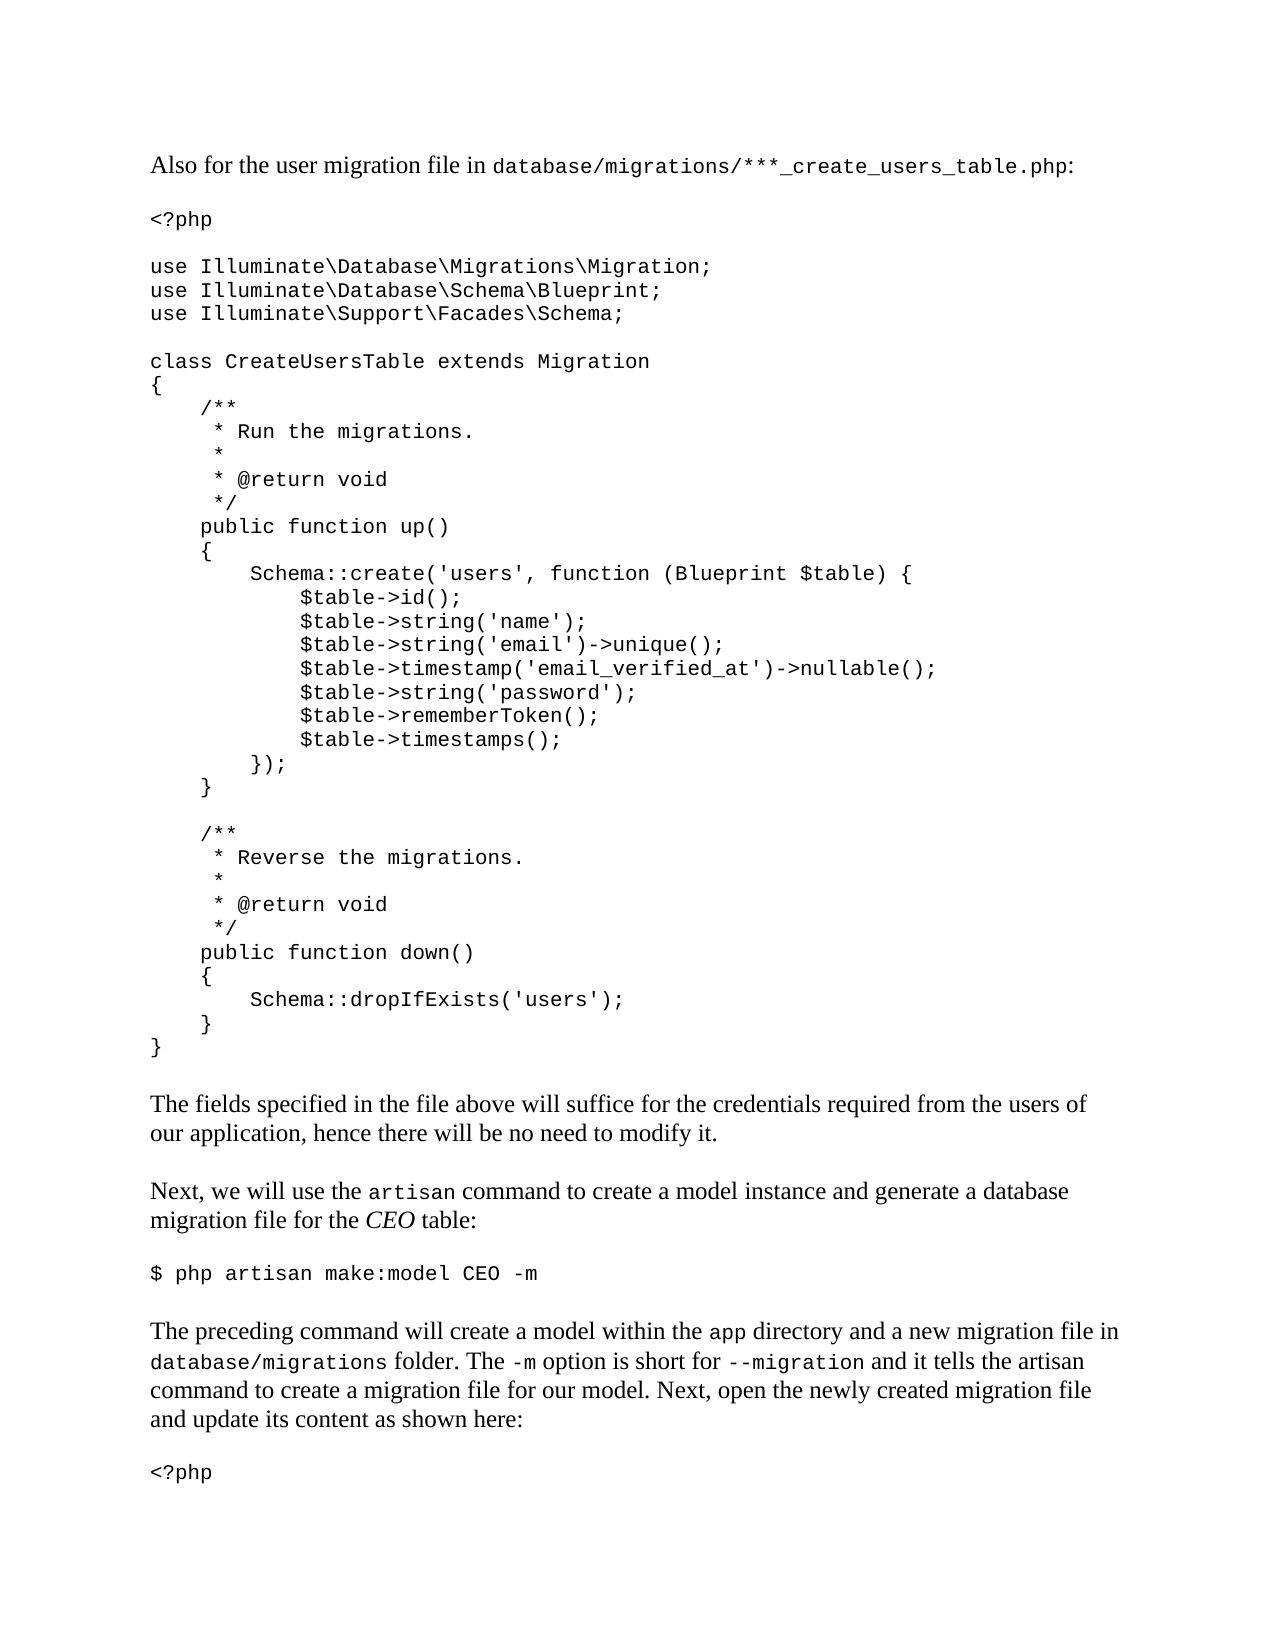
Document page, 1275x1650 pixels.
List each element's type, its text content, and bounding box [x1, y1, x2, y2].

text * [150, 445, 1125, 469]
text } [150, 1036, 1125, 1060]
text <?php [150, 1462, 1125, 1486]
text $table->string('name'); [150, 611, 1125, 634]
text */ [150, 492, 1125, 516]
text $table->string('email')->unique(); [150, 634, 1125, 658]
text $ php artisan make:model CEO -m [150, 1263, 1125, 1287]
text Schema::dropIfExists('users'); [150, 989, 1125, 1013]
text public function up() [150, 516, 1125, 540]
text { [150, 965, 1125, 989]
text Also for the user migration file in database/migrations/***_create_users_table.php: [150, 150, 1125, 179]
text The preceding command will create a model within the app directory and a new migration file in database/migrations folder. The -m option is short for --migration and it tells the artisan command to create a migration file for our model. Next, open the newly created migration file and update its content as shown here: [150, 1316, 1125, 1433]
text * @return void [150, 894, 1125, 918]
text use Illuminate\Database\Migrations\Migration; [150, 256, 1125, 280]
text * @return void [150, 469, 1125, 492]
text $table->timestamps(); [150, 729, 1125, 753]
text class CreateUsersTable extends Migration [150, 351, 1125, 374]
text $table->rememberToken(); [150, 705, 1125, 729]
text /** [150, 823, 1125, 847]
text $table->string('password'); [150, 682, 1125, 705]
text * Reverse the migrations. [150, 847, 1125, 871]
text * [150, 871, 1125, 894]
text public function down() [150, 942, 1125, 965]
text */ [150, 918, 1125, 942]
text Next, we will use the artisan command to create a model instance and generate a database migration file for the CEO table: [150, 1176, 1125, 1234]
text use Illuminate\Support\Facades\Schema; [150, 303, 1125, 327]
text }); [150, 753, 1125, 776]
text The fields specified in the file above will suffice for the credentials required from the users of our application, hence there will be no need to modify it. [150, 1089, 1125, 1147]
text } [150, 1013, 1125, 1036]
text { [150, 374, 1125, 398]
text { [150, 540, 1125, 563]
text $table->timestamp('email_verified_at')->nullable(); [150, 658, 1125, 682]
text * Run the migrations. [150, 422, 1125, 445]
text $table->id(); [150, 587, 1125, 611]
text } [150, 776, 1125, 800]
text Schema::create('users', function (Blueprint $table) { [150, 563, 1125, 587]
text use Illuminate\Database\Schema\Blueprint; [150, 280, 1125, 303]
text /** [150, 398, 1125, 422]
text <?php [150, 209, 1125, 232]
